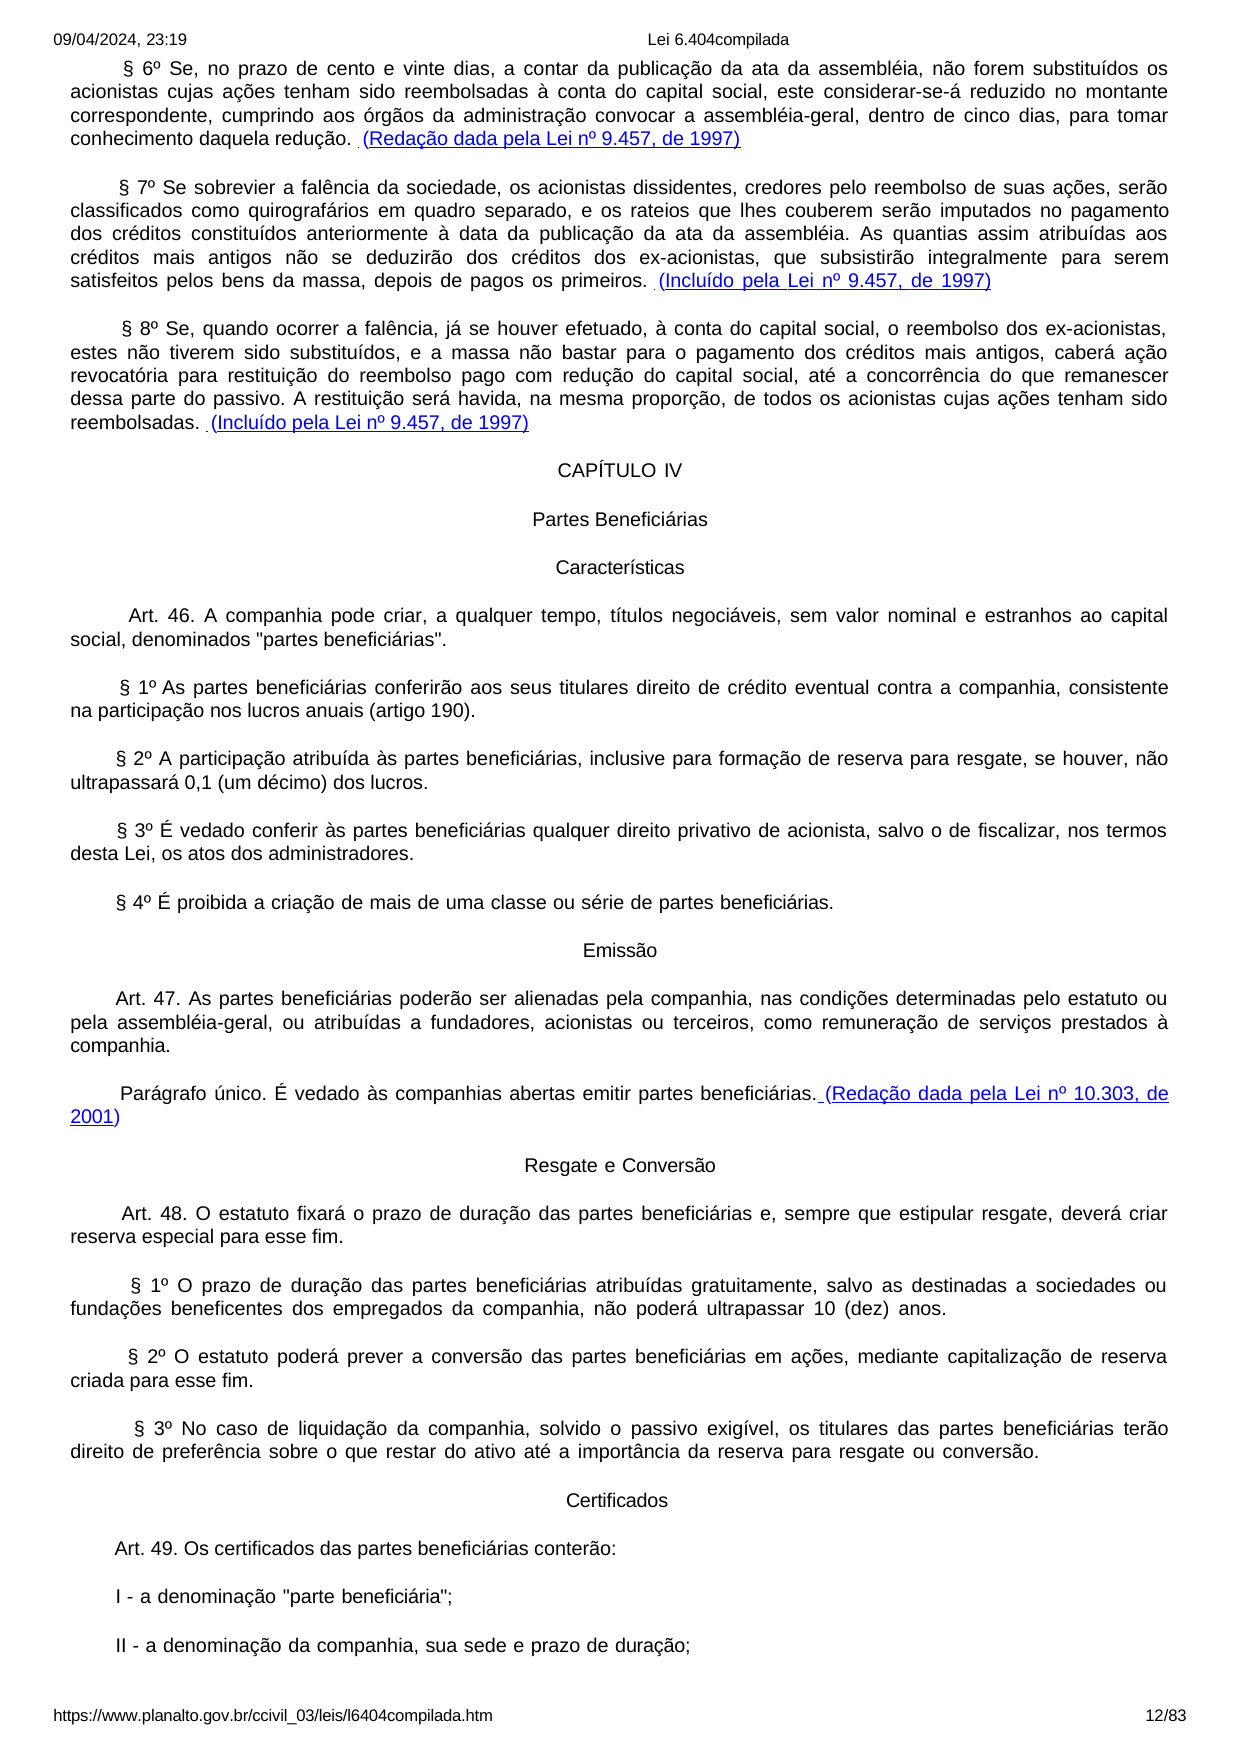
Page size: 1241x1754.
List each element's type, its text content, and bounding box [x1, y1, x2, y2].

text § 2º A participação atribuída às partes beneficiárias, inclusive para formação de reserva para resgate, se houver, não ultrapassará 0,1 (um décimo) dos lucros. [70, 747, 1170, 793]
text Emissão [58, 939, 1182, 962]
list - a denominação "parte beneficiária"; [115, 1585, 1182, 1608]
text § 3º É vedado conferir às partes beneficiárias qualquer direito privativo de acionista, salvo o de fiscalizar, nos termos desta Lei, os atos dos administradores. [70, 819, 1170, 865]
text § 1º As partes beneficiárias conferirão aos seus titulares direito de crédito eventual contra a companhia, consistente na participação nos lucros anuais (artigo 190). [70, 676, 1170, 722]
text § 8º Se, quando ocorrer a falência, já se houver efetuado, à conta do capital social, o reembolso dos ex-acionistas, estes não tiverem sido substituídos, e a massa não bastar para o pagamento dos créditos mais antigos, caberá ação revocatória para restituição do reembolso pago com redução do capital social, até a concorrência do que remanescer dessa parte do passivo. A restituição será havida, na mesma proporção, de todos os acionistas cujas ações tenham sido reembolsadas. (Incluído pela Lei nº 9.457, de 1997) [70, 317, 1170, 433]
text Partes Beneficiárias Características [527, 507, 713, 578]
text Certificados Art. 49. Os certificados das partes beneficiárias conterão: [114, 1488, 697, 1559]
text Art. 46. A companhia pode criar, a qualquer tempo, títulos negociáveis, sem valor nominal e estranhos ao capital social, denominados "partes beneficiárias". [70, 604, 1170, 650]
list - a denominação da companhia, sua sede e prazo de duração; [115, 1633, 1182, 1656]
text § 6º Se, no prazo de cento e vinte dias, a contar da publicação da ata da assembléia, não forem substituídos os acionistas cujas ações tenham sido reembolsadas à conta do capital social, este considerar-se-á reduzido no montante correspondente, cumprindo aos órgãos da administração convocar a assembléia-geral, dentro de cinco dias, para tomar conhecimento daquela redução. (Redação dada pela Lei nº 9.457, de 1997) [70, 57, 1170, 150]
text Resgate e Conversão [58, 1154, 1182, 1176]
text § 2º O estatuto poderá prever a conversão das partes beneficiárias em ações, mediante capitalização de reserva criada para esse fim. [70, 1345, 1170, 1391]
text § 1º O prazo de duração das partes beneficiárias atribuídas gratuitamente, salvo as destinadas a sociedades ou fundações beneficentes dos empregados da companhia, não poderá ultrapassar 10 (dez) anos. [70, 1274, 1170, 1320]
text § 3º No caso de liquidação da companhia, solvido o passivo exigível, os titulares das partes beneficiárias terão direito de preferência sobre o que restar do ativo até a importância da reserva para resgate ou conversão. [70, 1417, 1170, 1463]
text Art. 48. O estatuto fixará o prazo de duração das partes beneficiárias e, sempre que estipular resgate, deverá criar reserva especial para esse fim. [70, 1202, 1170, 1248]
text CAPÍTULO IV [58, 459, 1182, 482]
text Art. 47. As partes beneficiárias poderão ser alienadas pela companhia, nas condições determinadas pelo estatuto ou pela assembléia-geral, ou atribuídas a fundadores, acionistas ou terceiros, como remuneração de serviços prestados à companhia. [70, 987, 1170, 1057]
text § 7º Se sobrevier a falência da sociedade, os acionistas dissidentes, credores pelo reembolso de suas ações, serão classificados como quirografários em quadro separado, e os rateios que lhes couberem serão imputados no pagamento dos créditos constituídos anteriormente à data da publicação da ata da assembléia. As quantias assim atribuídas aos créditos mais antigos não se deduzirão dos créditos dos ex-acionistas, que subsistirão integralmente para serem satisfeitos pelos bens da massa, depois de pagos os primeiros. (Incluído pela Lei nº 9.457, de 1997) [70, 176, 1170, 292]
text § 4º É proibida a criação de mais de uma classe ou série de partes beneficiárias. [115, 891, 1182, 913]
text Parágrafo único. É vedado às companhias abertas emitir partes beneficiárias. (Redação dada pela Lei nº 10.303, de 2001) [70, 1082, 1170, 1128]
